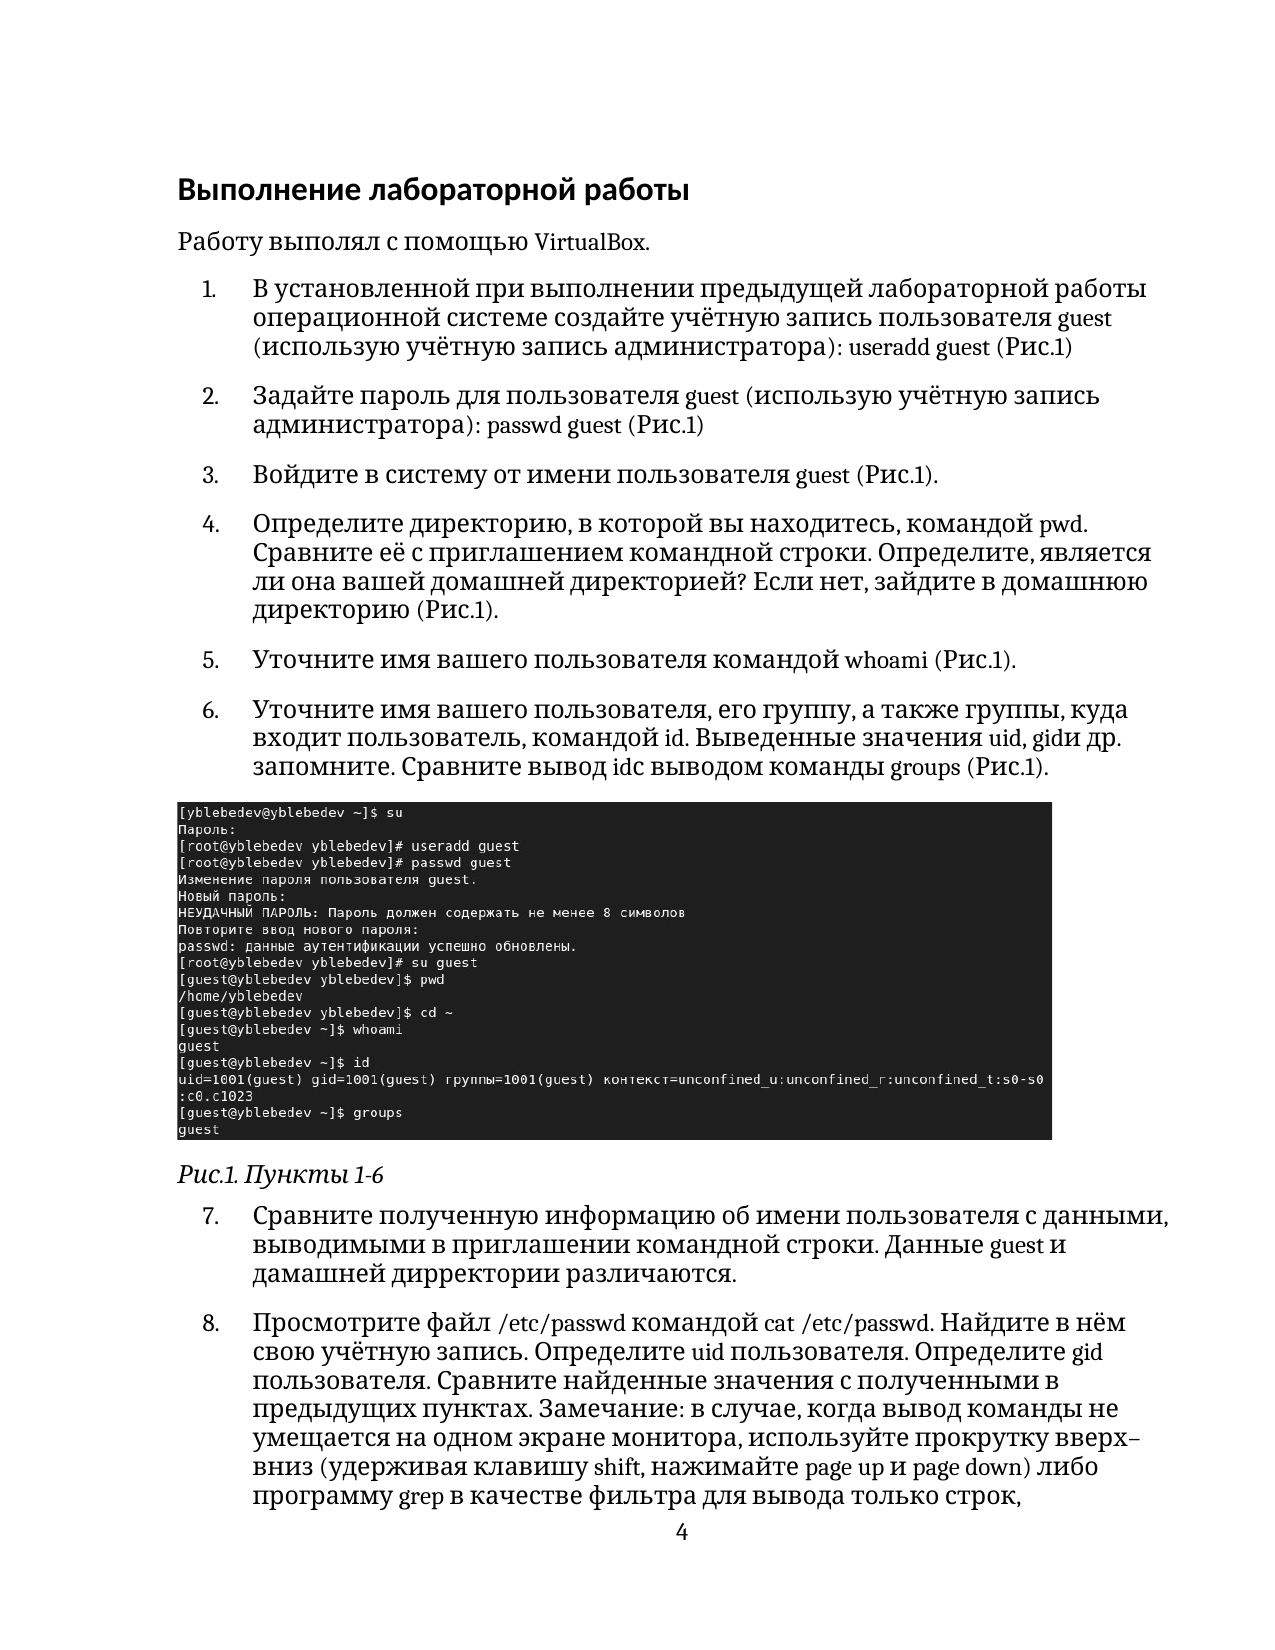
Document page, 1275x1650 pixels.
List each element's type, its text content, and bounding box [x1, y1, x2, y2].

list Уточните имя вашего пользователя, его группу, а также группы, куда входит пользователь, командой id. Выведенные значения uid, gidи др. запомните. Сравните вывод idс выводом команды groups (Рис.1). [202, 696, 1186, 782]
subtitle Выполнение лабораторной работы [177, 168, 1186, 209]
list Задайте пароль для пользователя guest (использую учётную запись администратора): passwd guest (Рис.1) [202, 382, 1186, 440]
picture [177, 802, 1053, 1140]
list Войдите в систему от имени пользователя guest (Рис.1). [202, 461, 1186, 489]
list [202, 1309, 1186, 1510]
list В установленной при выполнении предыдущей лабораторной работы операционной системе создайте учётную запись пользователя guest (использую учётную запись администратора): useradd guest (Рис.1) [202, 275, 1186, 361]
text Работу выполял с помощью VirtualBox. [177, 228, 1186, 256]
list Определите директорию, в которой вы находитесь, командой pwd. Сравните её с приглашением командной строки. Определите, является ли она вашей домашней директорией? Если нет, зайдите в домашнюю директорию (Рис.1). [202, 510, 1186, 625]
text Рис.1. Пункты 1-6 [177, 1161, 1186, 1189]
list Уточните имя вашего пользователя командой whoami (Рис.1). [202, 646, 1186, 675]
list Сравните полученную информацию об имени пользователя с данными, выводимыми в приглашении командной строки. Данные guest и дамашней дирректории различаются. [202, 1202, 1186, 1288]
